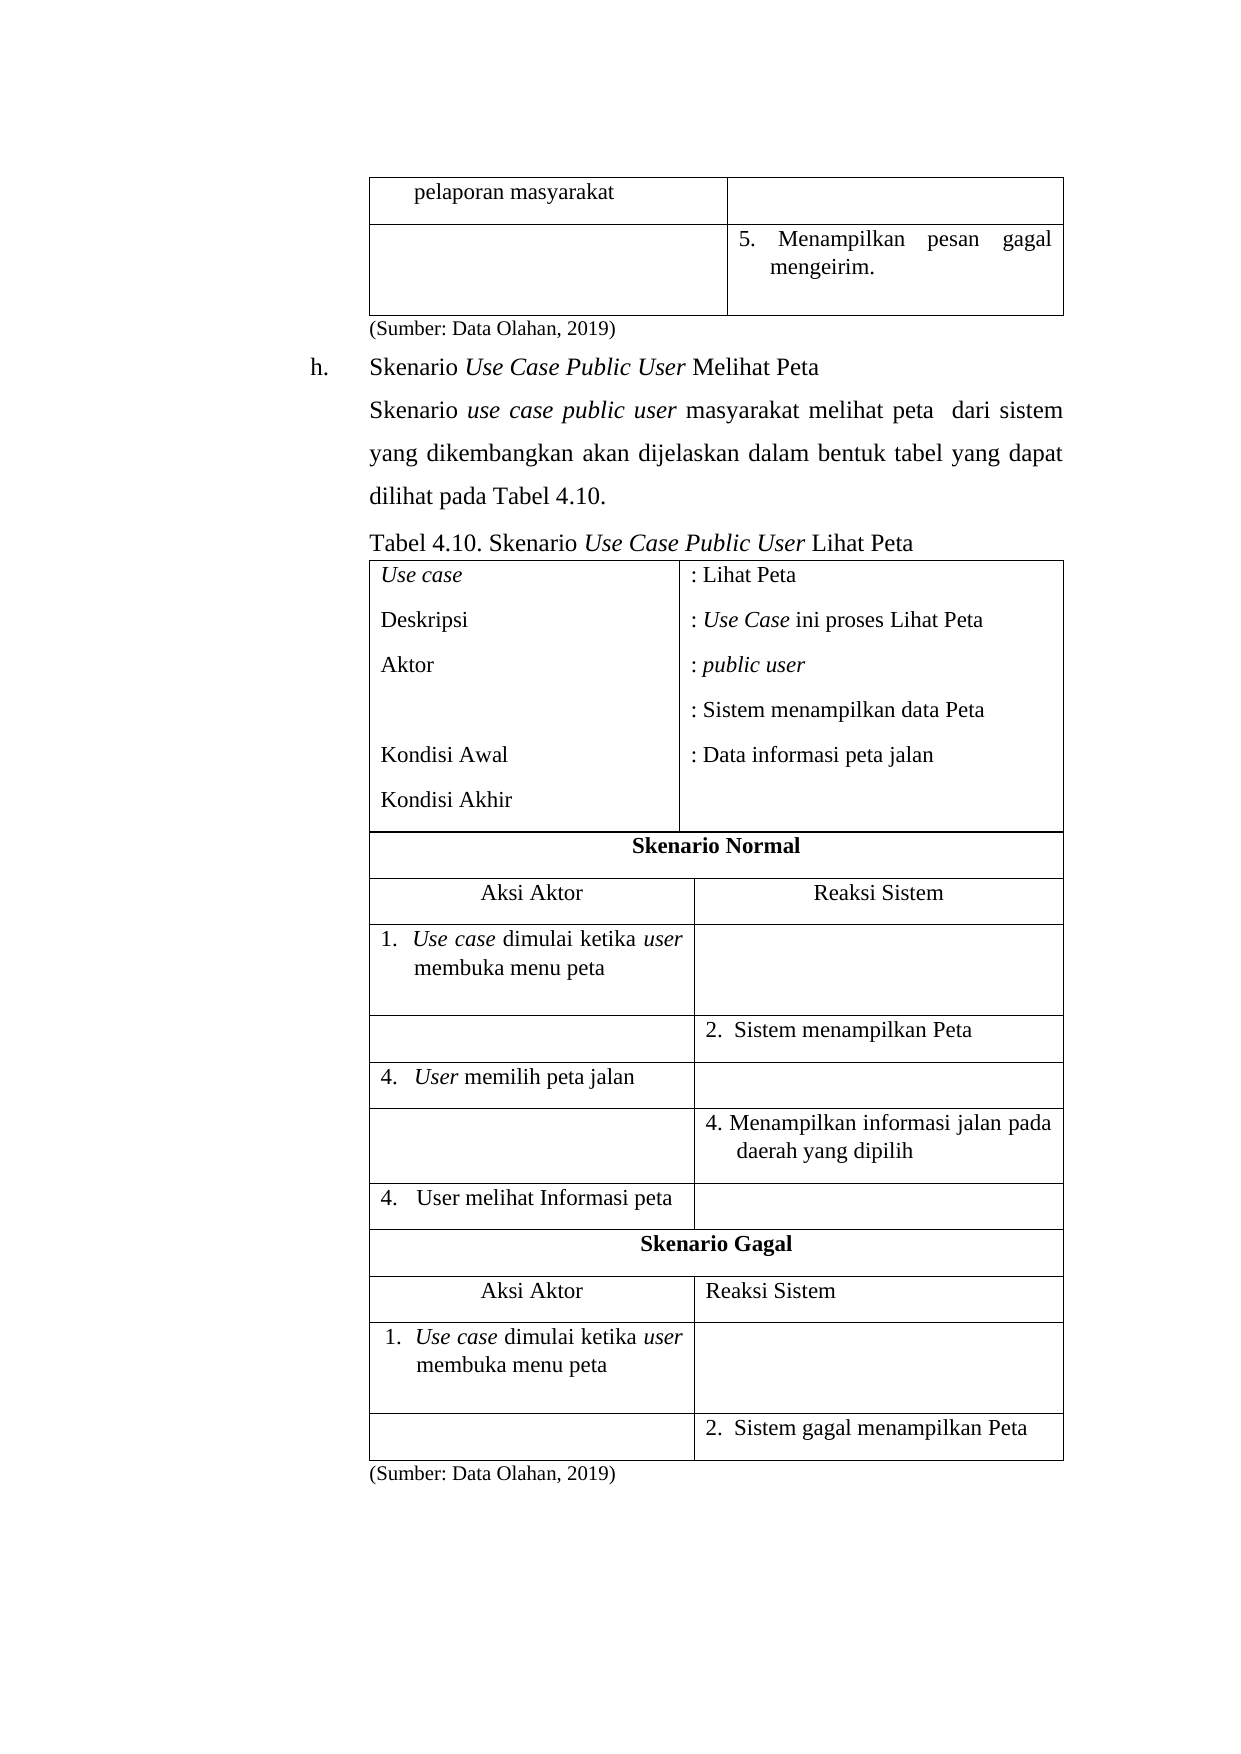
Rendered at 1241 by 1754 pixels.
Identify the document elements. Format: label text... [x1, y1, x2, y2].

table_cell [370, 225, 727, 315]
table_cell [695, 925, 1063, 1015]
table_cell 5. Menampilkan pesan gagal mengeirim. [728, 225, 1063, 315]
table_cell [728, 178, 1063, 223]
table_cell [695, 1323, 1063, 1413]
table_header : Lihat Peta : Use Case ini proses Lihat Peta : public user : Sistem menampilkan data Peta : Data informasi peta jalan [680, 561, 1063, 831]
text Skenario use case public user masyarakat melihat peta dari sistem yang dikembangkan akan dijelaskan dalam bentuk tabel yang dapat dilihat pada Tabel 4.10. [369, 395, 1063, 510]
subtitle Skenario Use Case Public User Melihat Peta [310, 352, 1063, 381]
table_cell [370, 1109, 694, 1183]
table_cell Aksi Aktor [370, 879, 694, 924]
table_cell 2. Sistem menampilkan Peta [695, 1016, 1063, 1062]
table_cell Skenario Gagal [370, 1230, 1063, 1276]
table_cell User memilih peta jalan [370, 1063, 694, 1108]
table_cell [370, 1016, 694, 1062]
table_cell User melihat Informasi peta [370, 1184, 694, 1229]
table_cell 1. Use case dimulai ketika user membuka menu peta [370, 925, 694, 1015]
table_cell Aksi Aktor [370, 1277, 694, 1322]
table_cell Reaksi Sistem [695, 879, 1063, 924]
table_cell Skenario Normal [370, 833, 1063, 878]
table_header Use case Deskripsi Aktor Kondisi Awal Kondisi Akhir [370, 561, 679, 831]
text (Sumber: Data Olahan, 2019) [311, 316, 1063, 340]
table_cell Reaksi Sistem [695, 1277, 1063, 1322]
table_cell 1. Use case dimulai ketika user membuka menu peta [370, 1323, 694, 1413]
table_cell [370, 178, 727, 223]
text (Sumber: Data Olahan, 2019) [294, 1461, 1063, 1485]
subtitle Tabel 4.10. Skenario Use Case Public User Lihat Peta [369, 528, 1063, 557]
table_cell [370, 1414, 694, 1459]
table_cell 2. Sistem gagal menampilkan Peta [695, 1414, 1063, 1459]
table_cell [695, 1063, 1063, 1108]
table_cell [695, 1184, 1063, 1229]
table_cell 4. Menampilkan informasi jalan pada daerah yang dipilih [695, 1109, 1063, 1183]
